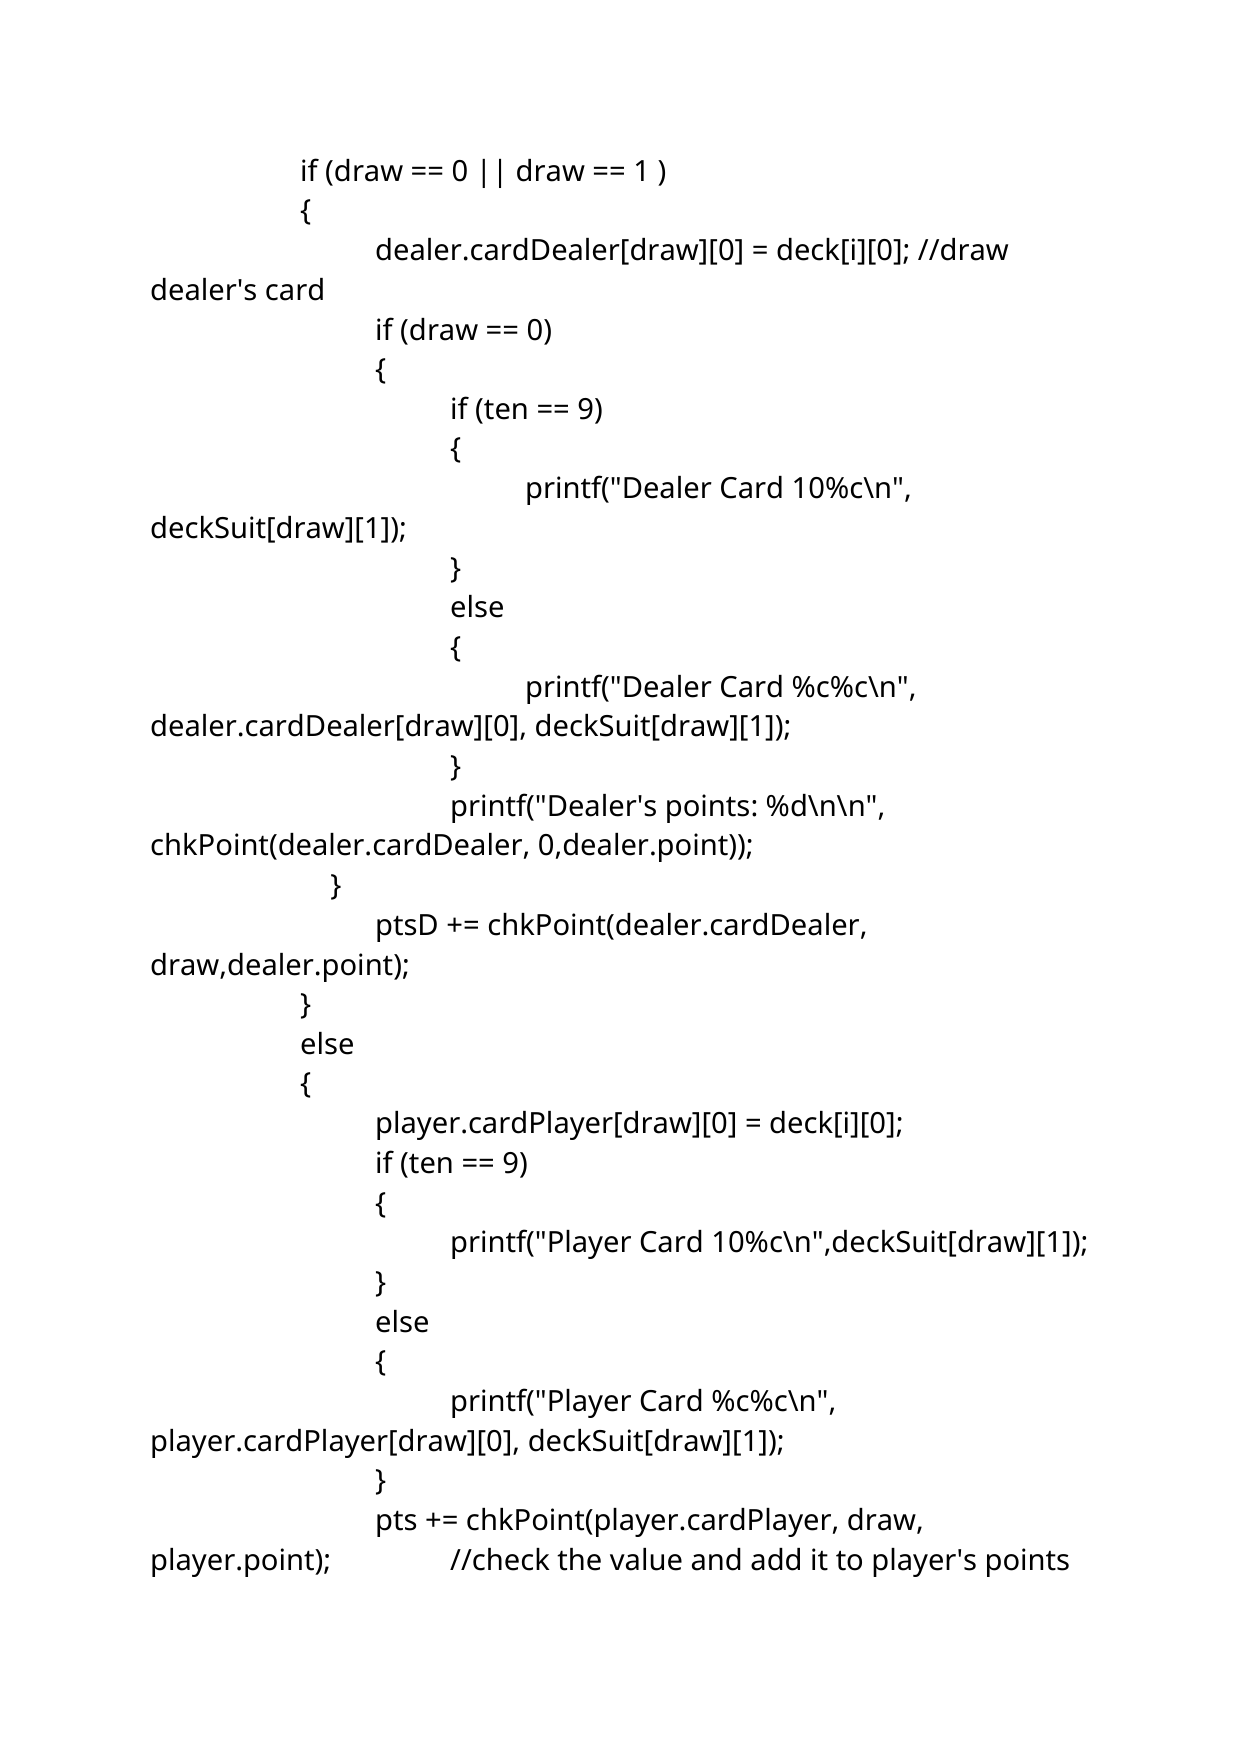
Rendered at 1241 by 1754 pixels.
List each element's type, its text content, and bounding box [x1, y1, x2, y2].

text if (ten == 9) [150, 1142, 1090, 1182]
text else [150, 1023, 1090, 1063]
text } [150, 1460, 1090, 1499]
text else [150, 1301, 1090, 1341]
text } [150, 1261, 1090, 1301]
text player.cardPlayer[draw][0] = deck[i][0]; [150, 1102, 1090, 1142]
text if (ten == 9) [150, 388, 1090, 428]
text printf("Player Card %c%c\n", player.cardPlayer[draw][0], deckSuit[draw][1]); [150, 1380, 1090, 1460]
text } [150, 983, 1090, 1023]
text printf("Dealer Card %c%c\n", dealer.cardDealer[draw][0], deckSuit[draw][1]); [150, 666, 1090, 745]
text printf("Dealer Card 10%c\n", deckSuit[draw][1]); [150, 467, 1090, 547]
text printf("Player Card 10%c\n",deckSuit[draw][1]); [150, 1222, 1090, 1261]
text ptsD += chkPoint(dealer.cardDealer, draw,dealer.point); [150, 904, 1090, 983]
text } [150, 864, 1090, 904]
text { [150, 626, 1090, 666]
text pts += chkPoint(player.cardPlayer, draw, player.point); //check the value and add it to player's points [150, 1499, 1090, 1579]
text } [150, 547, 1090, 587]
text { [150, 1182, 1090, 1222]
text if (draw == 0 || draw == 1 ) [150, 150, 1090, 190]
text { [150, 1341, 1090, 1380]
text { [150, 1063, 1090, 1102]
text printf("Dealer's points: %d\n\n", chkPoint(dealer.cardDealer, 0,dealer.point)); [150, 785, 1090, 864]
text dealer.cardDealer[draw][0] = deck[i][0]; //draw dealer's card [150, 229, 1090, 309]
text { [150, 190, 1090, 229]
text { [150, 428, 1090, 467]
text } [150, 745, 1090, 785]
text else [150, 587, 1090, 626]
text if (draw == 0) [150, 309, 1090, 348]
text { [150, 348, 1090, 388]
